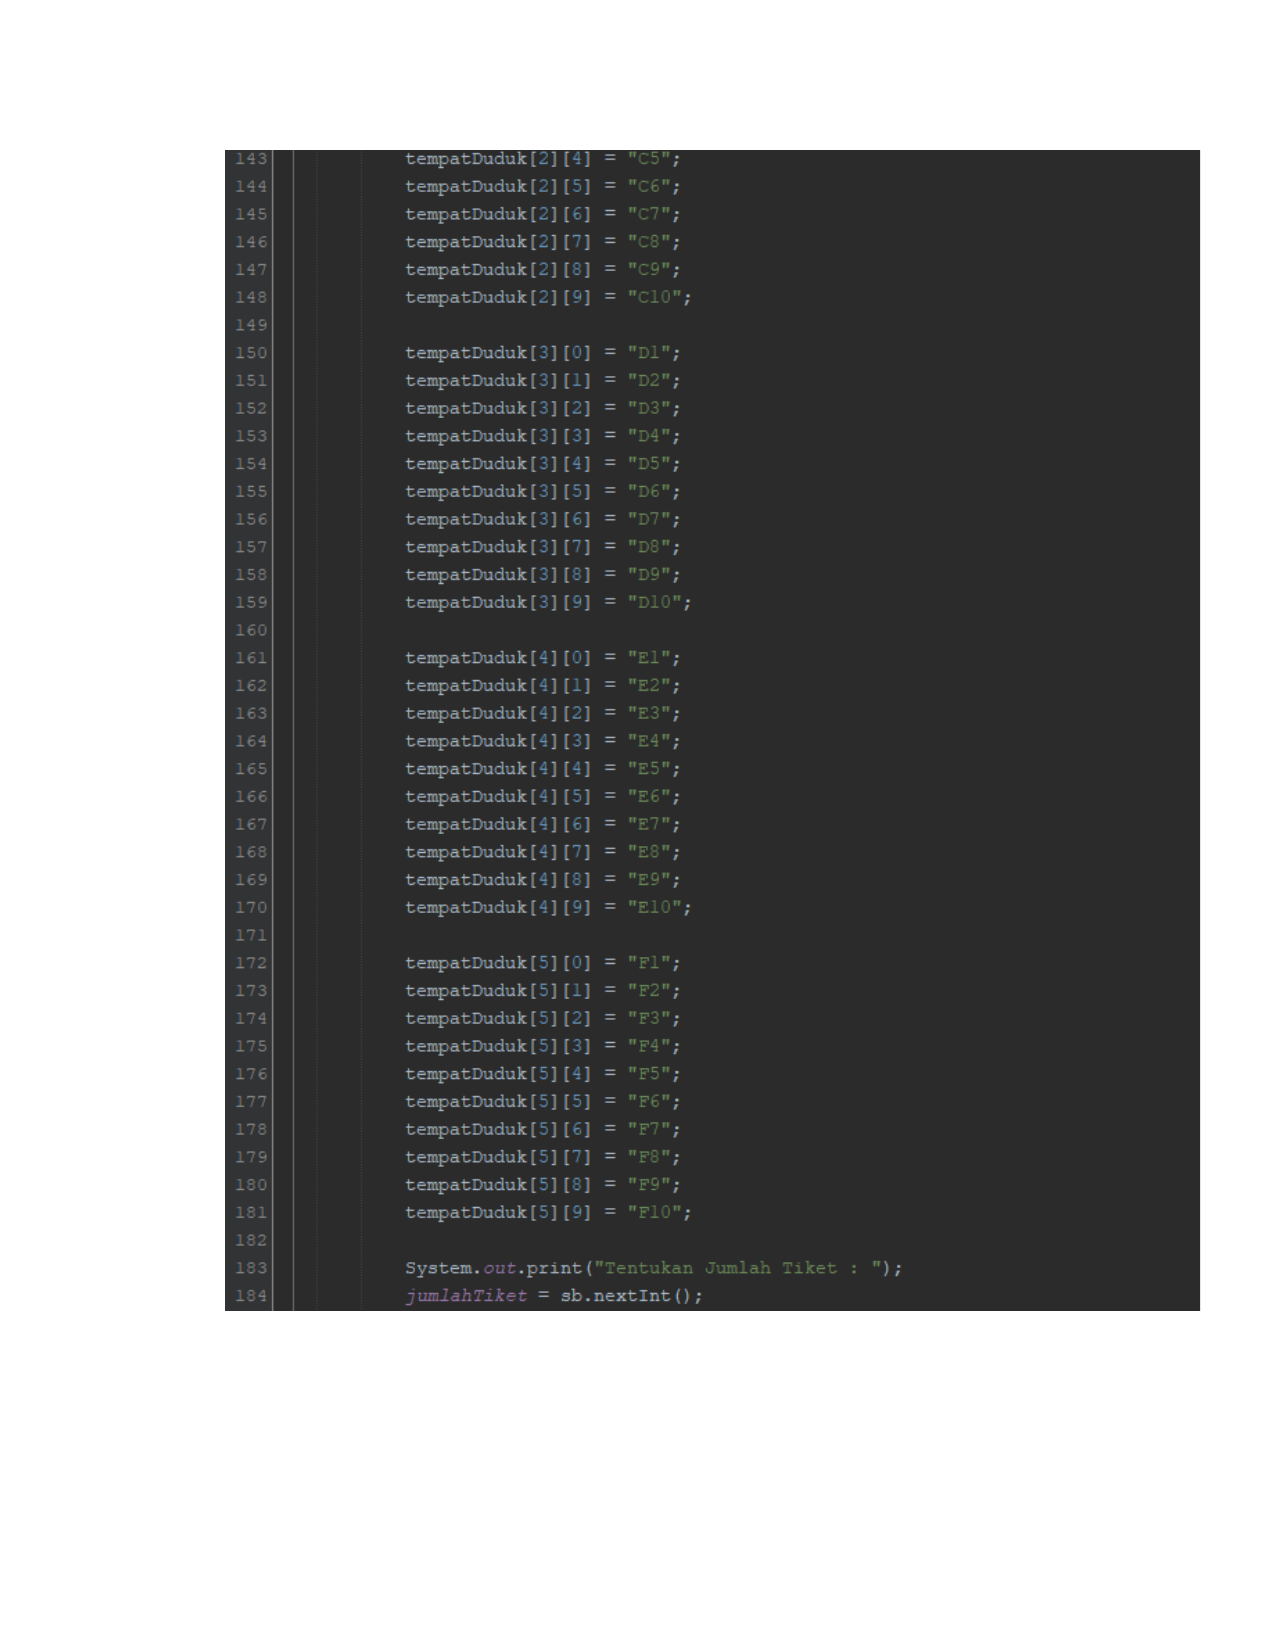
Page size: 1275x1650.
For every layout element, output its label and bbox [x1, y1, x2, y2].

picture [225, 150, 1200, 1311]
